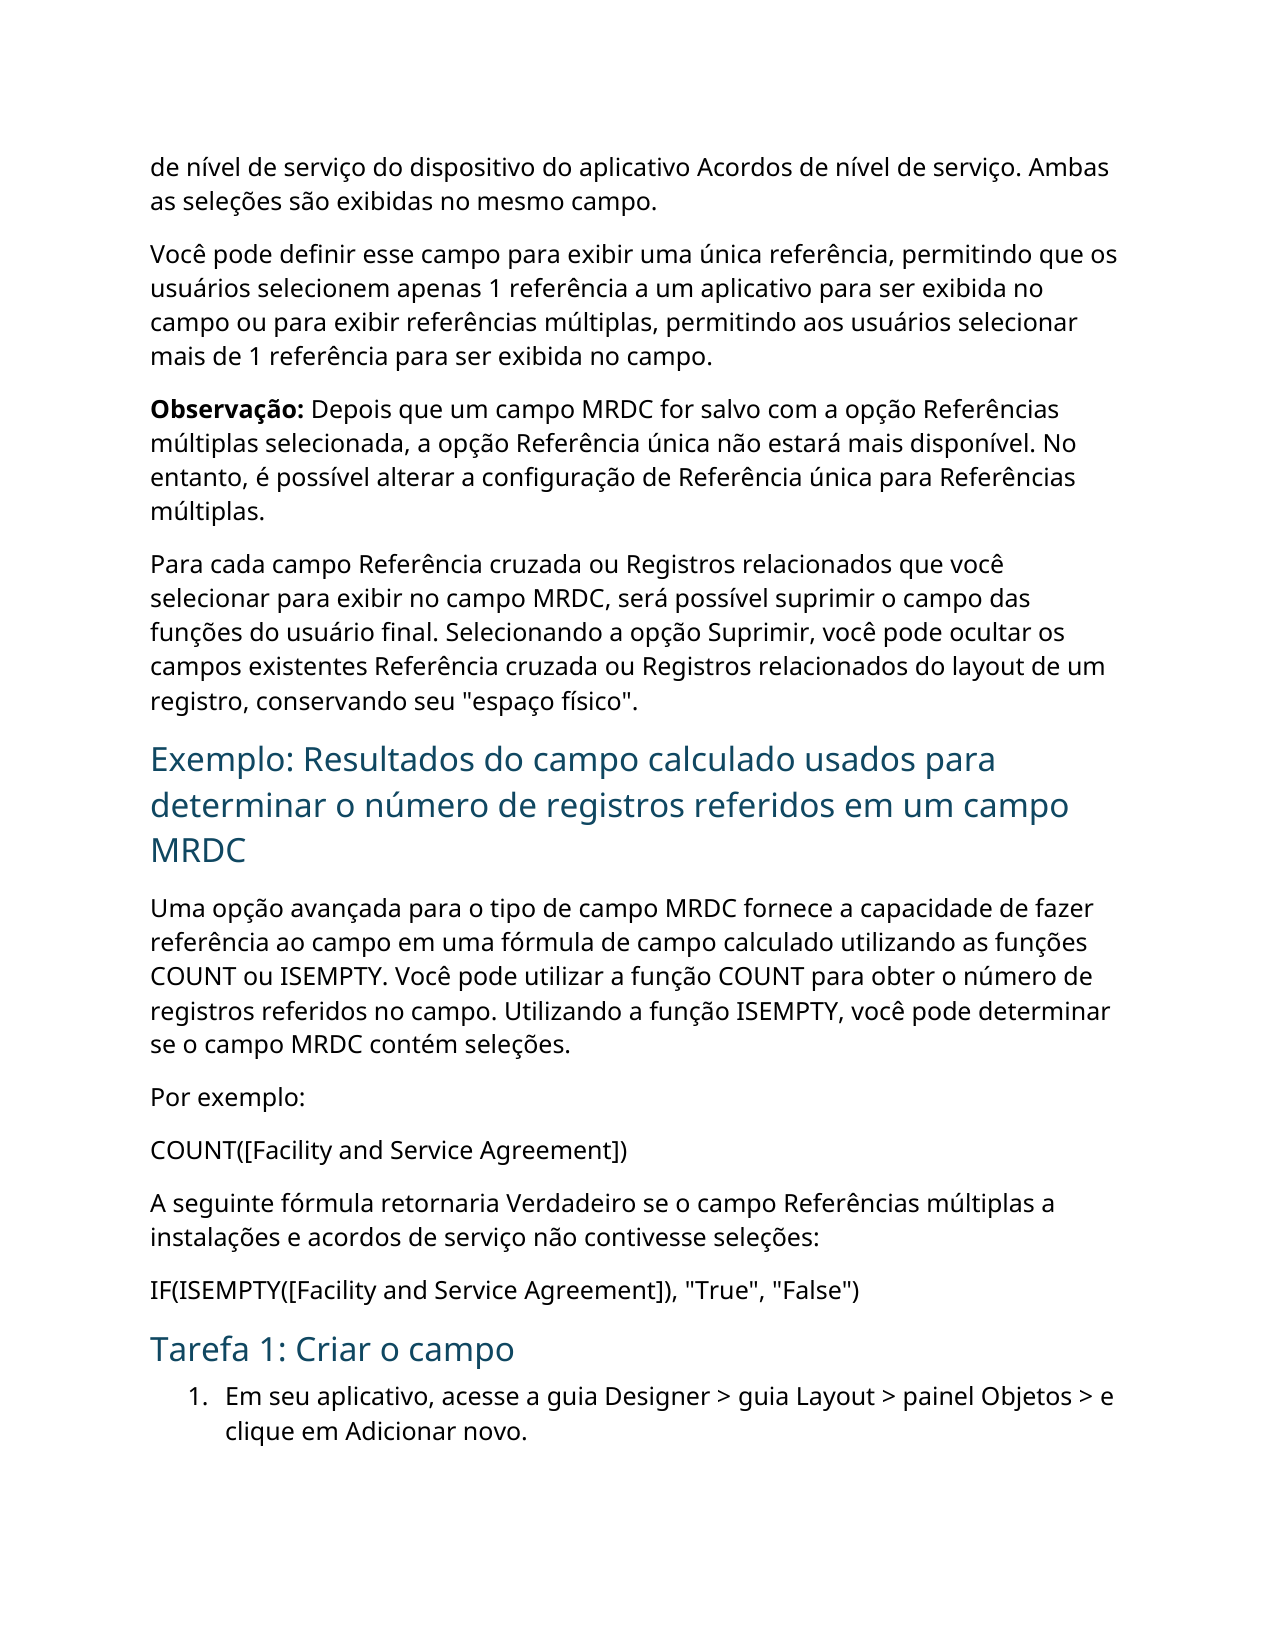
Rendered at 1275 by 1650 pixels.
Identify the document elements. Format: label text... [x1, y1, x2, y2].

subtitle Exemplo: Resultados do campo calculado usados para determinar o número de registros referidos em um campo MRDC [150, 736, 1125, 872]
text Uma opção avançada para o tipo de campo MRDC fornece a capacidade de fazer referência ao campo em uma fórmula de campo calculado utilizando as funções COUNT ou ISEMPTY. Você pode utilizar a função COUNT para obter o número de registros referidos no campo. Utilizando a função ISEMPTY, você pode determinar se o campo MRDC contém seleções. [150, 891, 1125, 1061]
text COUNT([Facility and Service Agreement]) [150, 1133, 1125, 1167]
text IF(ISEMPTY([Facility and Service Agreement]), "True", "False") [150, 1272, 1125, 1307]
list Em seu aplicativo, acesse a guia Designer > guia Layout > painel Objetos > e clique em Adicionar novo. [187, 1379, 1125, 1447]
text Por exemplo: [150, 1080, 1125, 1114]
text Para cada campo Referência cruzada ou Registros relacionados que você selecionar para exibir no campo MRDC, será possível suprimir o campo das funções do usuário final. Selecionando a opção Suprimir, você pode ocultar os campos existentes Referência cruzada ou Registros relacionados do layout de um registro, conservando seu "espaço físico". [150, 547, 1125, 717]
text Você pode definir esse campo para exibir uma única referência, permitindo que os usuários selecionem apenas 1 referência a um aplicativo para ser exibida no campo ou para exibir referências múltiplas, permitindo aos usuários selecionar mais de 1 referência para ser exibida no campo. [150, 237, 1125, 373]
subtitle Tarefa 1: Criar o campo [150, 1325, 1125, 1371]
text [150, 150, 1125, 218]
text A seguinte fórmula retornaria Verdadeiro se o campo Referências múltiplas a instalações e acordos de serviço não contivesse seleções: [150, 1186, 1125, 1254]
text Observação: Depois que um campo MRDC for salvo com a opção Referências múltiplas selecionada, a opção Referência única não estará mais disponível. No entanto, é possível alterar a configuração de Referência única para Referências múltiplas. [150, 392, 1125, 528]
